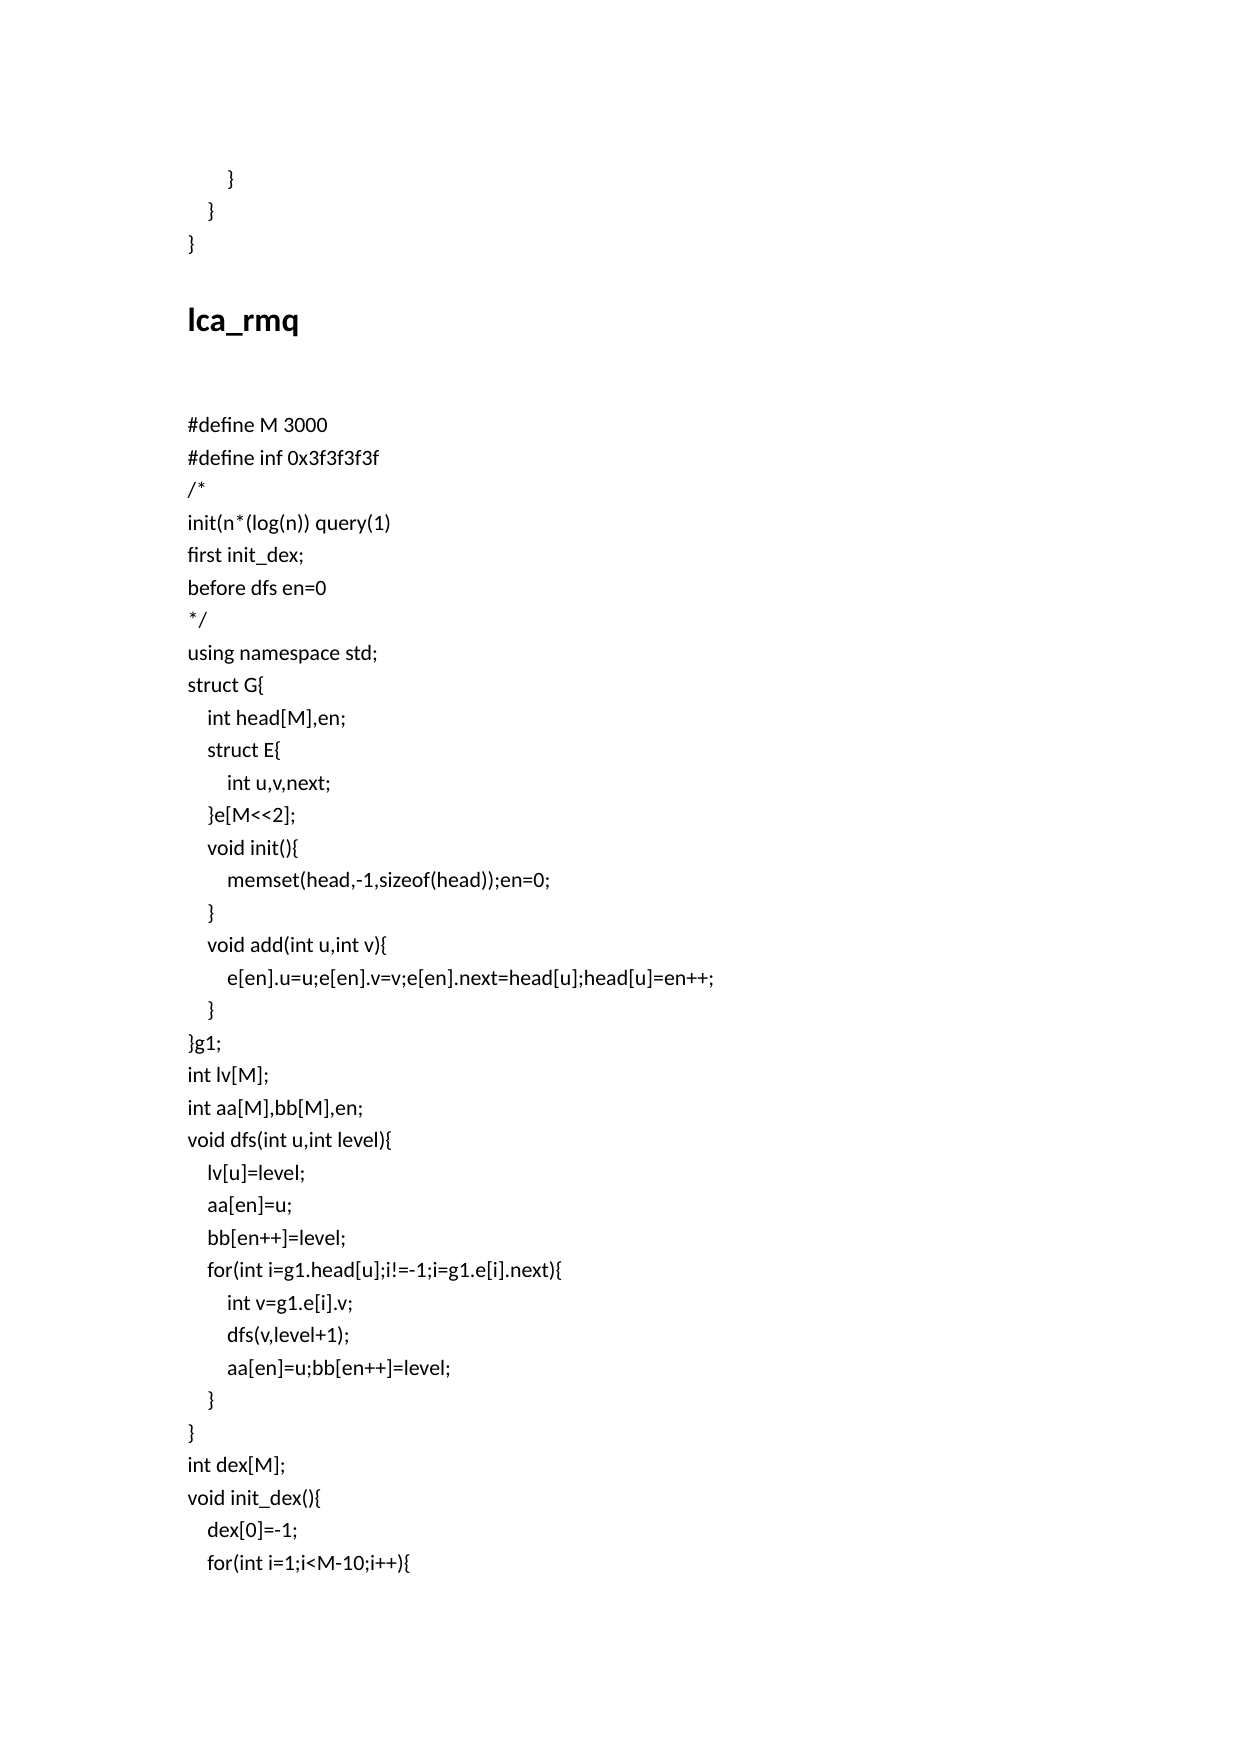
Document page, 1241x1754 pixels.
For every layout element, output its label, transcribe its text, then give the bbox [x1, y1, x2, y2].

text int v=g1.e[i].v; [187, 1286, 1053, 1318]
text for(int i=g1.head[u];i!=-1;i=g1.e[i].next){ [187, 1253, 1053, 1286]
text } [187, 993, 1053, 1026]
text int u,v,next; [187, 766, 1053, 798]
text dfs(v,level+1); [187, 1318, 1053, 1351]
text }g1; [187, 1026, 1053, 1058]
text int lv[M]; [187, 1058, 1053, 1091]
text e[en].u=u;e[en].v=v;e[en].next=head[u];head[u]=en++; [187, 961, 1053, 993]
text aa[en]=u; [187, 1188, 1053, 1221]
text int aa[M],bb[M],en; [187, 1091, 1053, 1123]
text struct E{ [187, 733, 1053, 766]
text bb[en++]=level; [187, 1221, 1053, 1253]
text using namespace std; [187, 636, 1053, 668]
text int head[M],en; [187, 701, 1053, 733]
text #define M 3000 [187, 408, 1053, 441]
text } [187, 1383, 1053, 1416]
text void add(int u,int v){ [187, 928, 1053, 961]
text int dex[M]; [187, 1448, 1053, 1481]
text struct G{ [187, 668, 1053, 701]
text memset(head,-1,sizeof(head));en=0; [187, 863, 1053, 896]
text */ [187, 603, 1053, 636]
text } [187, 227, 1053, 259]
text void init_dex(){ [187, 1481, 1053, 1513]
text init(n*(log(n)) query(1) [187, 506, 1053, 538]
text /* [187, 473, 1053, 506]
text dex[0]=-1; [187, 1513, 1053, 1546]
text before dfs en=0 [187, 571, 1053, 603]
text for(int i=1;i<M-10;i++){ [187, 1546, 1053, 1578]
text } [187, 896, 1053, 928]
text } [187, 1416, 1053, 1448]
text } [187, 194, 1053, 227]
text aa[en]=u;bb[en++]=level; [187, 1351, 1053, 1383]
text }e[M<<2]; [187, 798, 1053, 831]
text lv[u]=level; [187, 1156, 1053, 1188]
text void init(){ [187, 831, 1053, 863]
text first init_dex; [187, 538, 1053, 571]
text } [187, 162, 1053, 194]
text #define inf 0x3f3f3f3f [187, 441, 1053, 473]
text void dfs(int u,int level){ [187, 1123, 1053, 1156]
subtitle lca_rmq [187, 287, 1053, 352]
